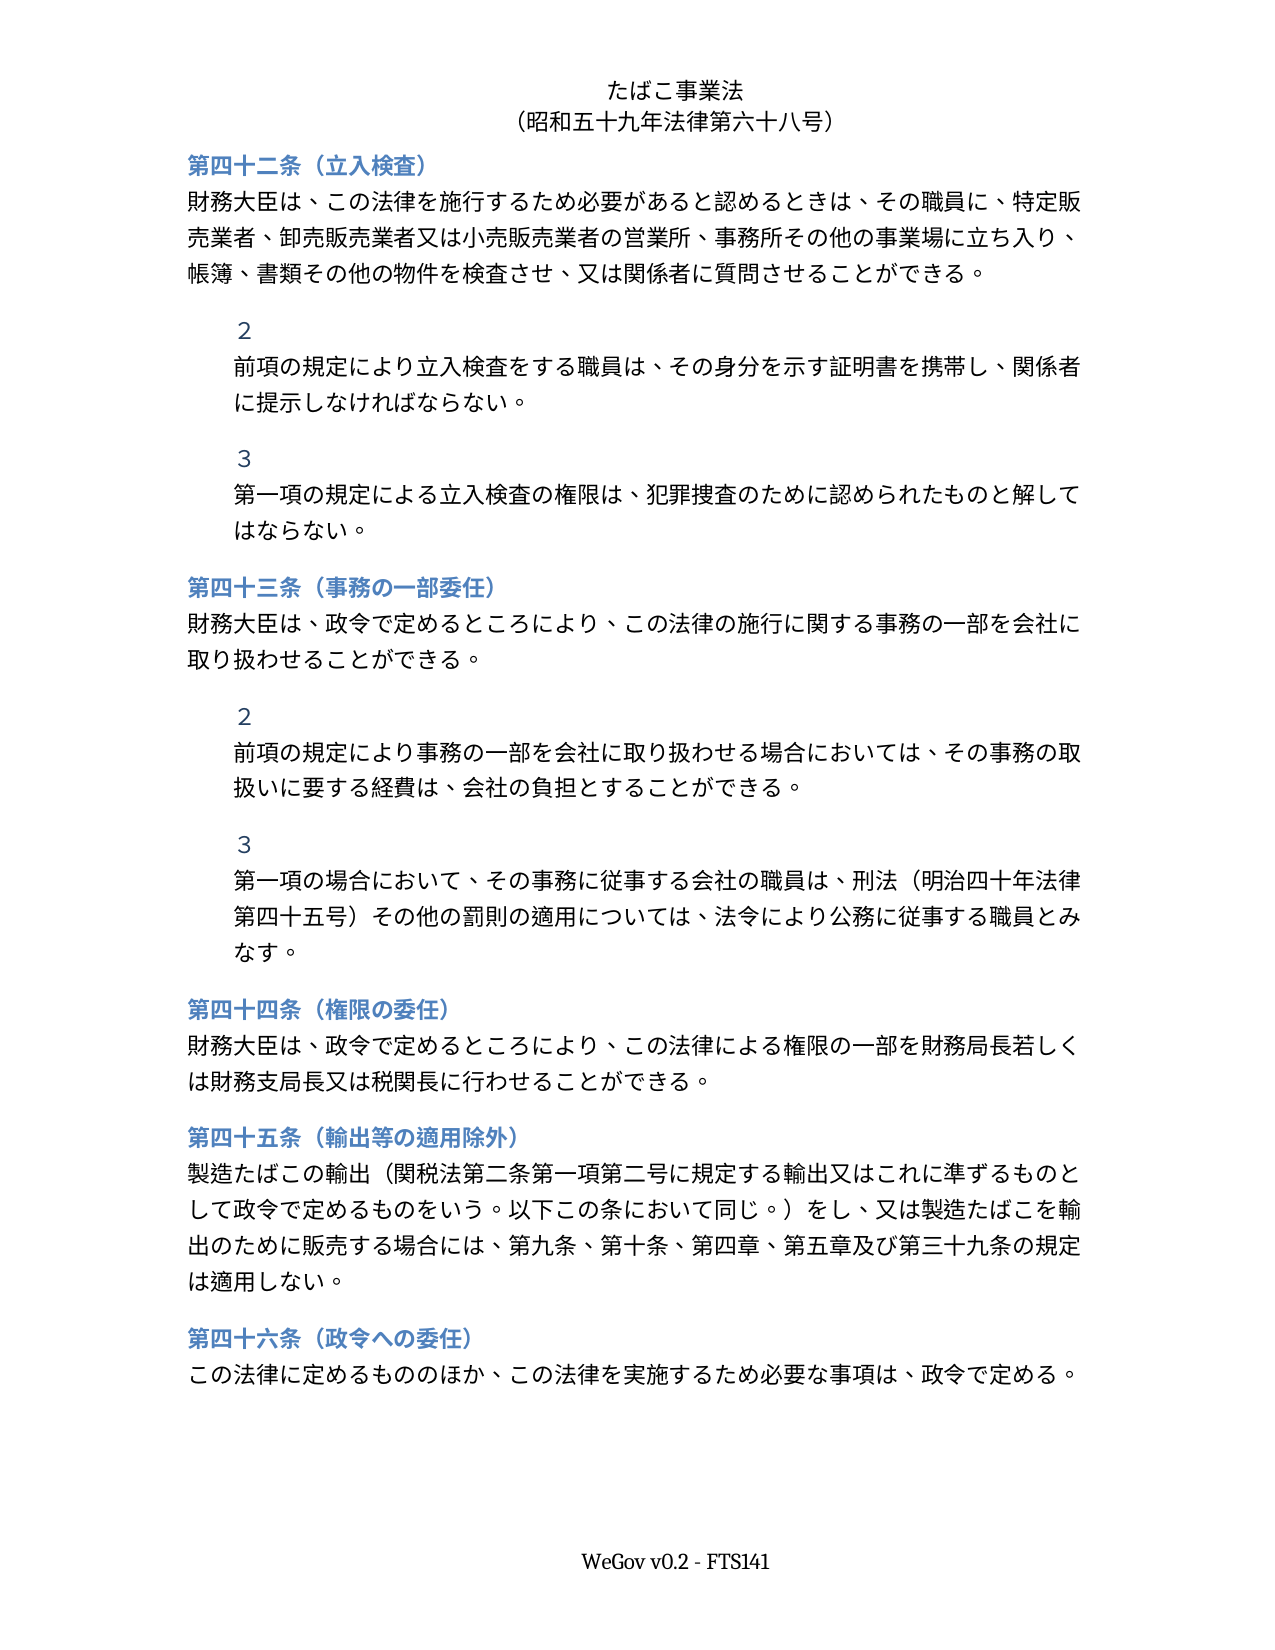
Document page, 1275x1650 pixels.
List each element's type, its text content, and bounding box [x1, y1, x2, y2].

text 第一項の場合において、その事務に従事する会社の職員は、刑法（明治四十年法律第四十五号）その他の罰則の適用については、法令により公務に従事する職員とみなす。 [233, 865, 1087, 968]
text 財務大臣は、政令で定めるところにより、この法律の施行に関する事務の一部を会社に取り扱わせることができる。 [187, 608, 1087, 675]
subtitle 第四十四条（権限の委任） [187, 994, 1087, 1025]
text 前項の規定により立入検査をする職員は、その身分を示す証明書を携帯し、関係者に提示しなければならない。 [233, 351, 1087, 418]
subtitle ２ [233, 701, 1087, 732]
subtitle 第四十二条（立入検査） [187, 150, 1087, 181]
subtitle ３ [233, 829, 1087, 860]
subtitle 第四十六条（政令への委任） [187, 1323, 1087, 1354]
text この法律に定めるもののほか、この法律を実施するため必要な事項は、政令で定める。 [187, 1359, 1087, 1390]
text 製造たばこの輸出（関税法第二条第一項第二号に規定する輸出又はこれに準ずるものとして政令で定めるものをいう。以下この条において同じ。）をし、又は製造たばこを輸出のために販売する場合には、第九条、第十条、第四章、第五章及び第三十九条の規定は適用しない。 [187, 1158, 1087, 1297]
text 財務大臣は、この法律を施行するため必要があると認めるときは、その職員に、特定販売業者、卸売販売業者又は小売販売業者の営業所、事務所その他の事業場に立ち入り、帳簿、書類その他の物件を検査させ、又は関係者に質問させることができる。 [187, 186, 1087, 289]
subtitle 第四十五条（輸出等の適用除外） [187, 1122, 1087, 1154]
text 前項の規定により事務の一部を会社に取り扱わせる場合においては、その事務の取扱いに要する経費は、会社の負担とすることができる。 [233, 736, 1087, 804]
subtitle ２ [233, 314, 1087, 346]
text 財務大臣は、政令で定めるところにより、この法律による権限の一部を財務局長若しくは財務支局長又は税関長に行わせることができる。 [187, 1030, 1087, 1097]
subtitle ３ [233, 443, 1087, 474]
text 第一項の規定による立入検査の権限は、犯罪捜査のために認められたものと解してはならない。 [233, 479, 1087, 546]
subtitle 第四十三条（事務の一部委任） [187, 572, 1087, 603]
